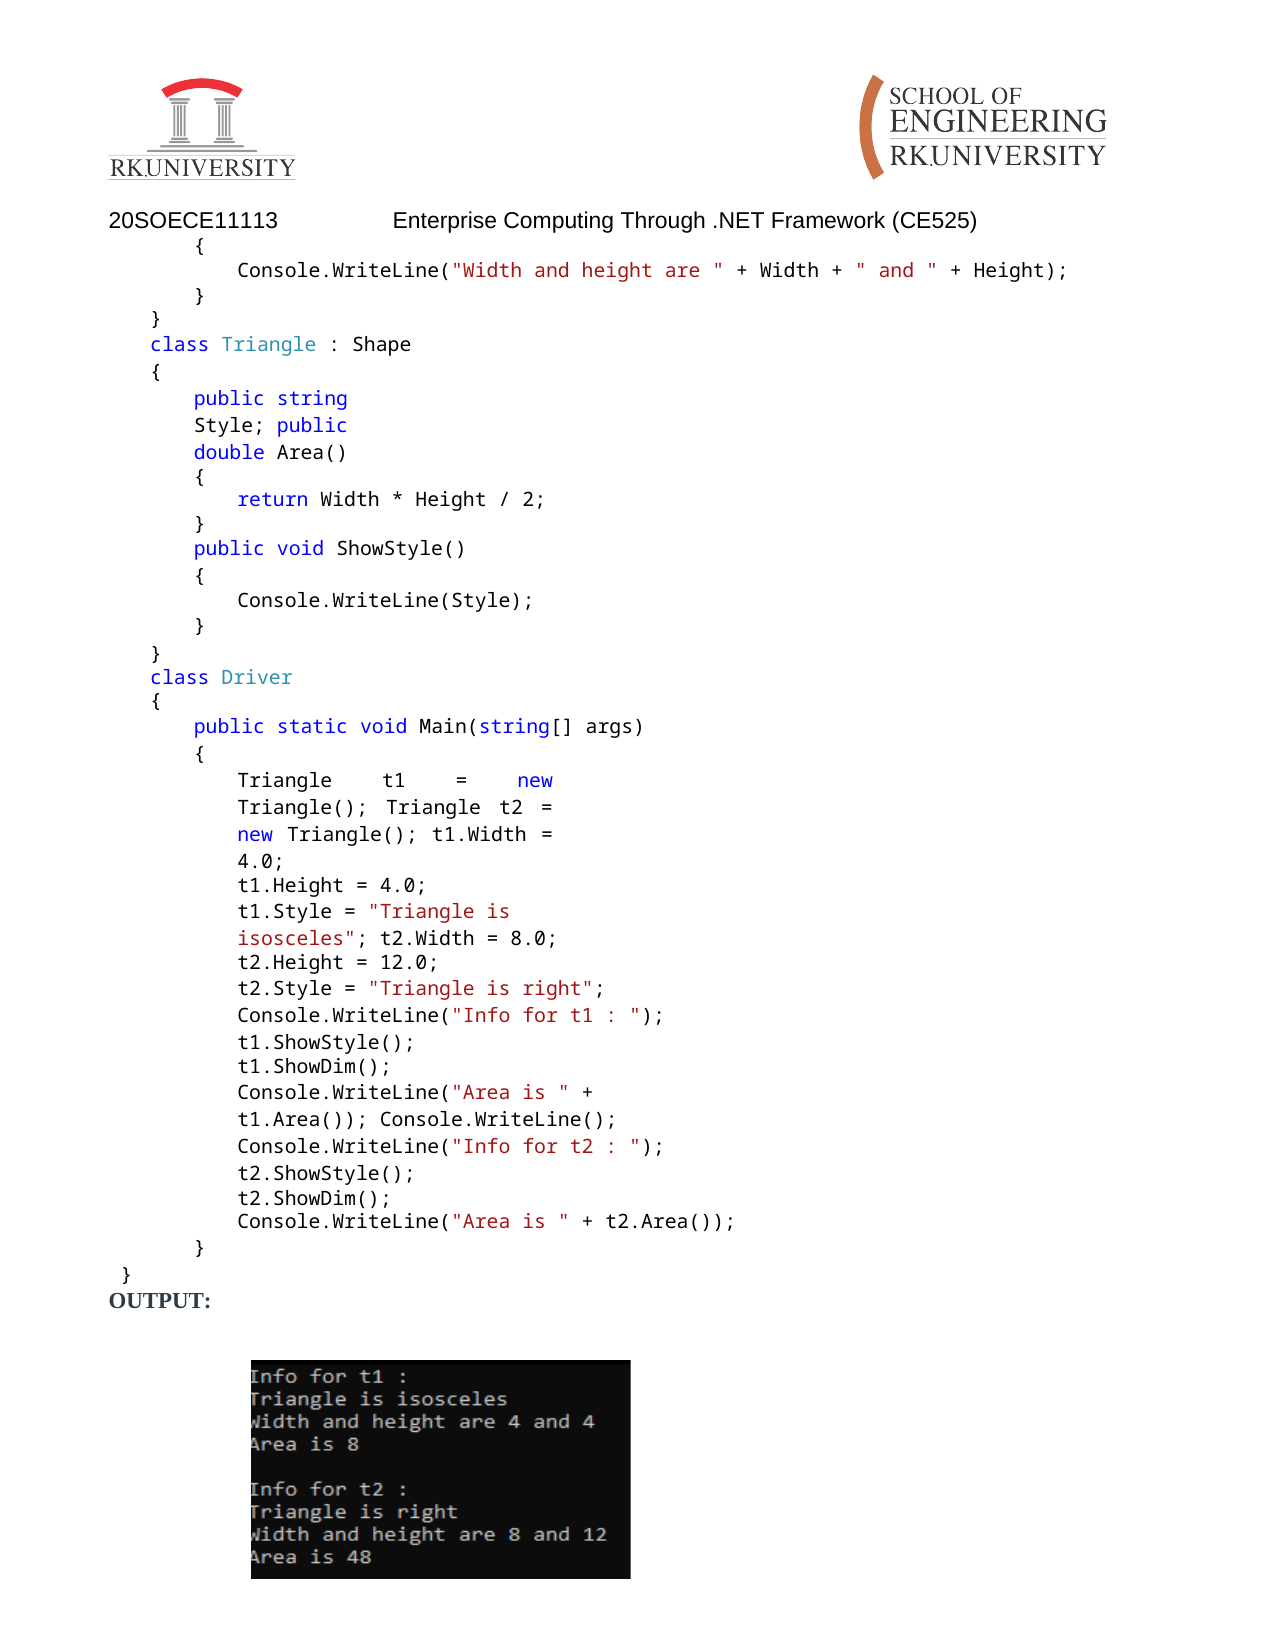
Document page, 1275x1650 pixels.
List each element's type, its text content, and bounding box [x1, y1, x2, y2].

text public static void Main(string[] args) [193, 712, 1135, 739]
text { [193, 233, 1135, 257]
text } [193, 284, 1135, 307]
text } [150, 639, 1135, 666]
text OUTPUT: [108, 1287, 1135, 1313]
text t2.Height = 12.0; [237, 951, 1135, 974]
text Console.WriteLine("Area is " + t1.Area()); Console.WriteLine(); Console.WriteLine("Info for t2 : "); t2.ShowStyle(); [237, 1078, 703, 1186]
text } [120, 1260, 1135, 1287]
picture [108, 78, 296, 180]
text Console.WriteLine("Area is " + t2.Area()); [237, 1210, 1135, 1233]
text class Driver [150, 666, 1135, 689]
text t1.ShowDim(); [237, 1055, 1135, 1078]
text { [193, 739, 1135, 766]
text } [193, 511, 1135, 534]
text t1.Style = "Triangle is isosceles"; t2.Width = 8.0; [237, 897, 620, 951]
text t2.ShowDim(); [237, 1187, 1135, 1210]
text Console.WriteLine("Width and height are " + Width + " and " + Height); [237, 257, 1135, 284]
text } [193, 1233, 1135, 1260]
text return Width * Height / 2; [237, 488, 1135, 511]
text Triangle t1 = new Triangle(); Triangle t2 = new Triangle(); t1.Width = 4.0; [237, 766, 553, 874]
text } [193, 612, 1135, 639]
picture [859, 75, 1107, 180]
text { [150, 357, 1135, 384]
text } [150, 307, 1135, 330]
text Console.WriteLine(Style); [237, 589, 1135, 612]
text t2.Style = "Triangle is right"; Console.WriteLine("Info for t1 : "); t1.ShowStyle(); [237, 974, 678, 1055]
text t1.Height = 4.0; [237, 874, 1135, 897]
text public string Style; public double Area() [193, 384, 412, 465]
text { [150, 689, 1135, 712]
text class Triangle : Shape [150, 330, 1135, 357]
text { [193, 562, 1135, 589]
text { [193, 465, 1135, 488]
picture [251, 1360, 631, 1579]
text public void ShowStyle() [193, 535, 1135, 562]
